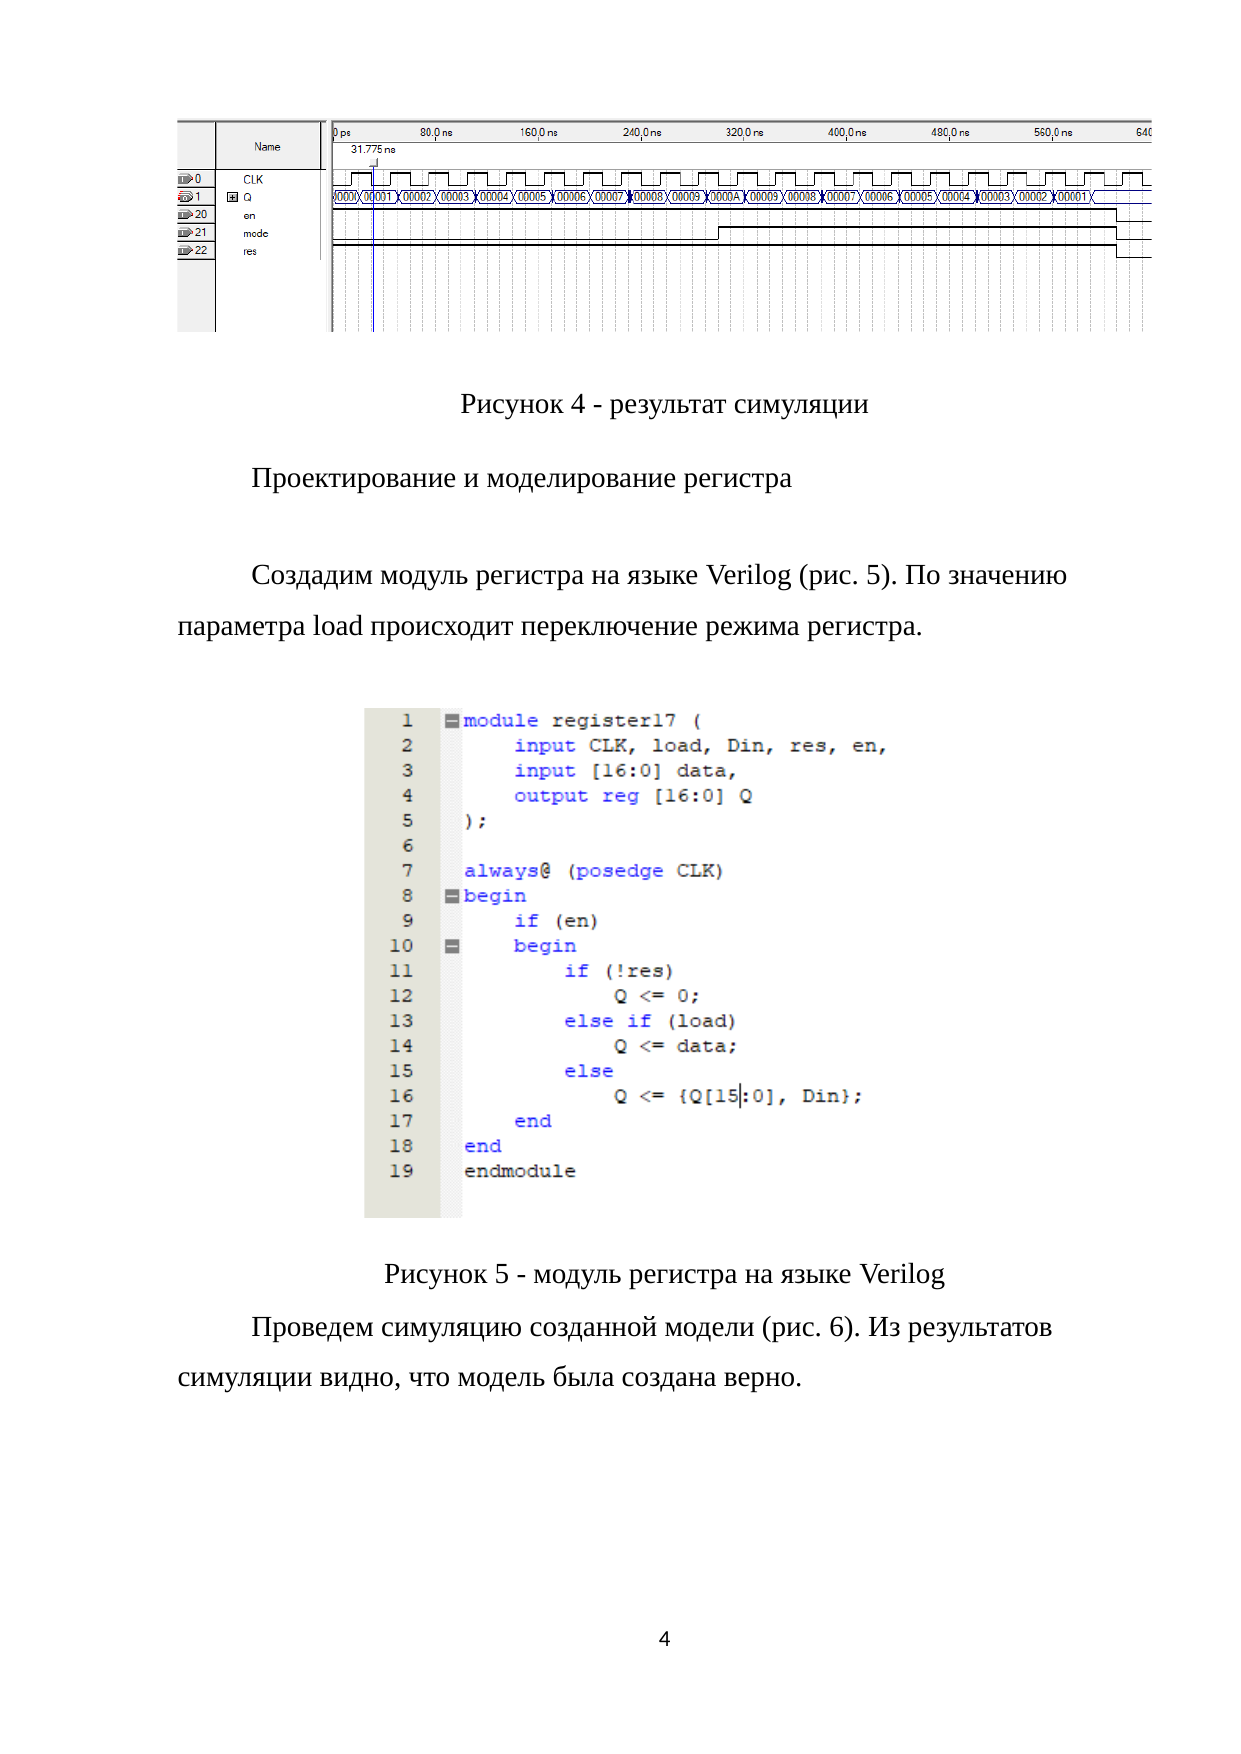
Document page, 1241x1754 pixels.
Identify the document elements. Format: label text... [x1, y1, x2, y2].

picture [177, 118, 1152, 332]
picture [364, 708, 965, 1218]
text Создадим модуль регистра на языке Verilog (рис. 5). По значению параметра load происходит переключение режима регистра. [177, 557, 1093, 641]
text Проведем симуляцию созданной модели (рис. 6). Из результатов симуляции видно, что модель была создана верно. [177, 1309, 1093, 1393]
text Рисунок 4 - результат симуляции [177, 386, 1152, 420]
subtitle Проектирование и моделирование регистра [177, 460, 1152, 494]
text Рисунок 5 - модуль регистра на языке Verilog [177, 1256, 1152, 1289]
